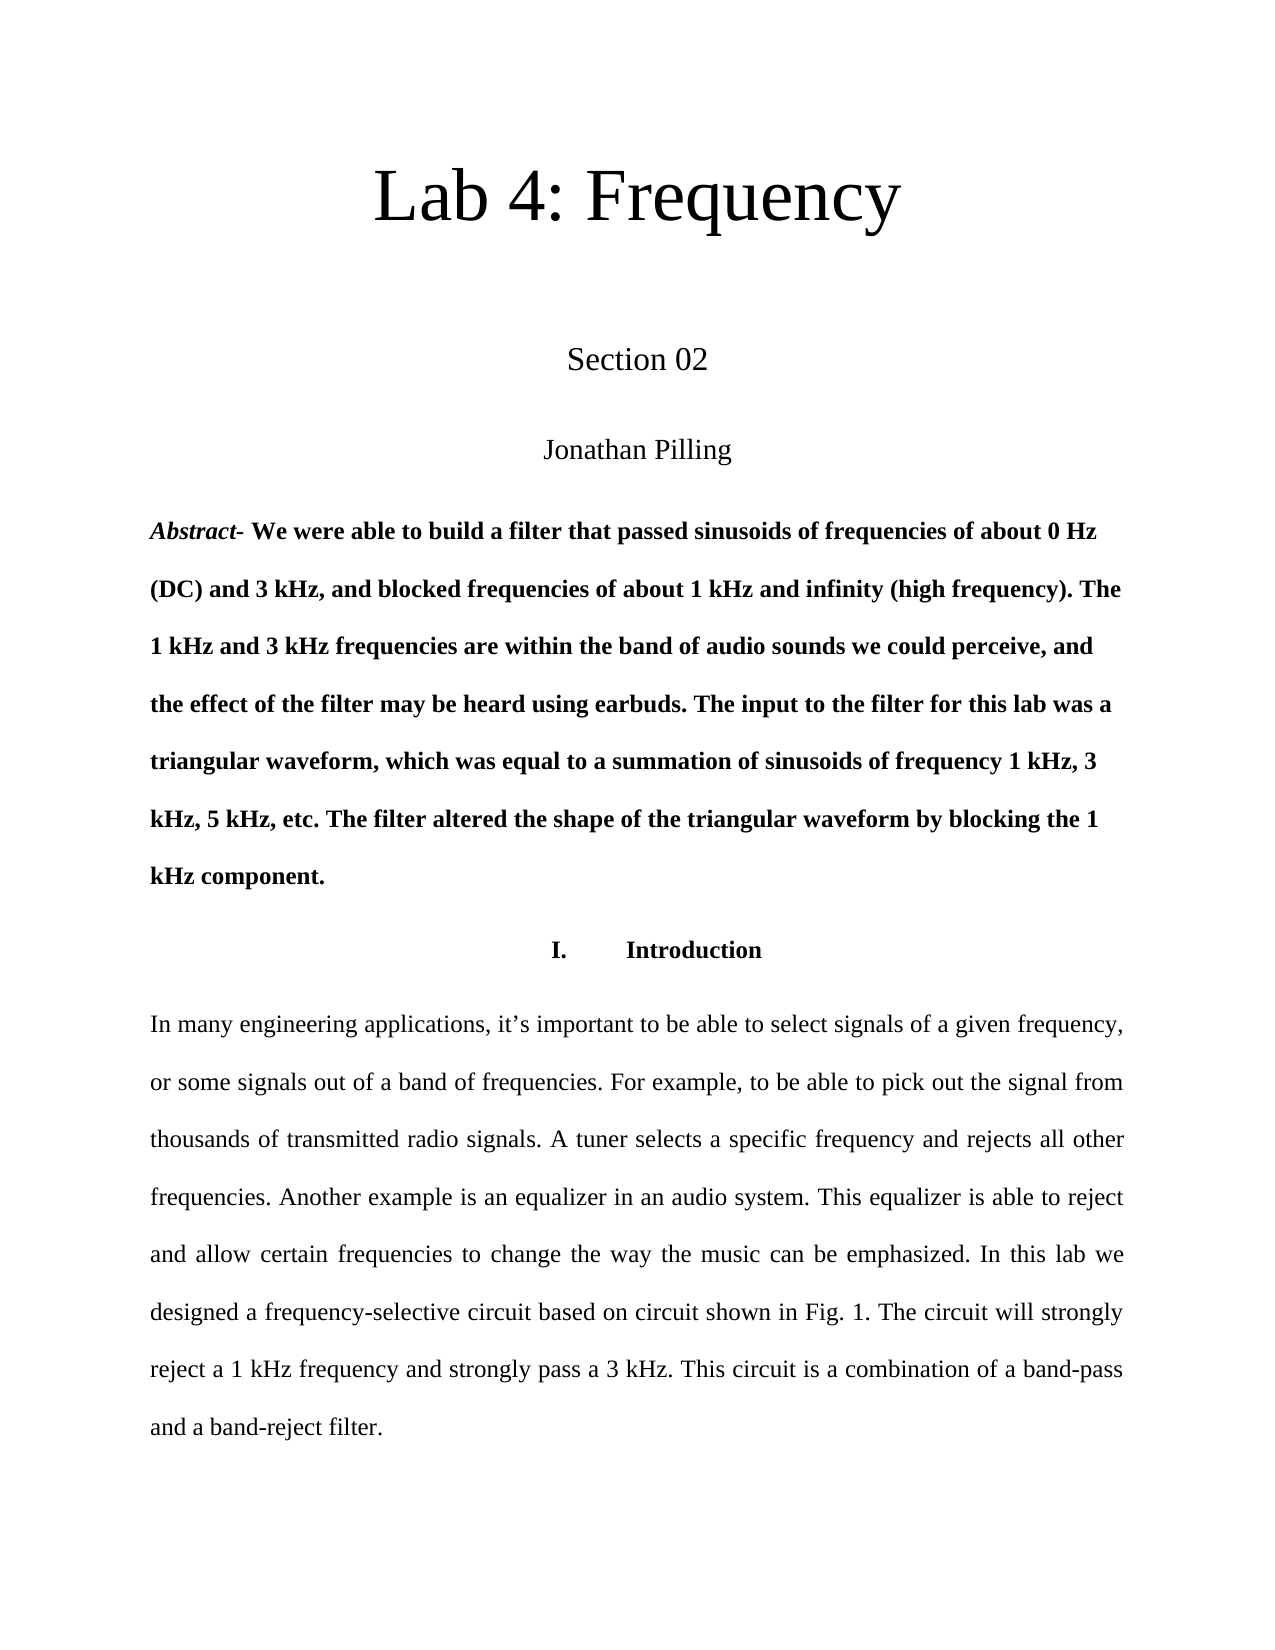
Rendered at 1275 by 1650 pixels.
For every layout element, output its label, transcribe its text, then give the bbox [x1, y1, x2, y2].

text Lab 4: Frequency [150, 150, 1125, 236]
text Abstract- We were able to build a filter that passed sinusoids of frequencies of about 0 Hz (DC) and 3 kHz, and blocked frequencies of about 1 kHz and infinity (high frequency). The 1 kHz and 3 kHz frequencies are within the band of audio sounds we could perceive, and the effect of the filter may be heard using earbuds. The input to the filter for this lab was a triangular waveform, which was equal to a summation of sinusoids of frequency 1 kHz, 3 kHz, 5 kHz, etc. The filter altered the shape of the triangular waveform by blocking the 1 kHz component. [150, 516, 1125, 890]
text Section 02 [150, 339, 1125, 377]
list Introduction [187, 935, 1125, 964]
text In many engineering applications, it’s important to be able to select signals of a given frequency, or some signals out of a band of frequencies. For example, to be able to pick out the signal from thousands of transmitted radio signals. A tuner selects a specific frequency and rejects all other frequencies. Another example is an equalizer in an audio system. This equalizer is able to reject and allow certain frequencies to change the way the music can be emphasized. In this lab we designed a frequency-selective circuit based on circuit shown in Fig. 1. The circuit will strongly reject a 1 kHz frequency and strongly pass a 3 kHz. This circuit is a combination of a band-pass and a band-reject filter. [150, 1009, 1125, 1441]
text Jonathan Pilling [150, 432, 1125, 466]
